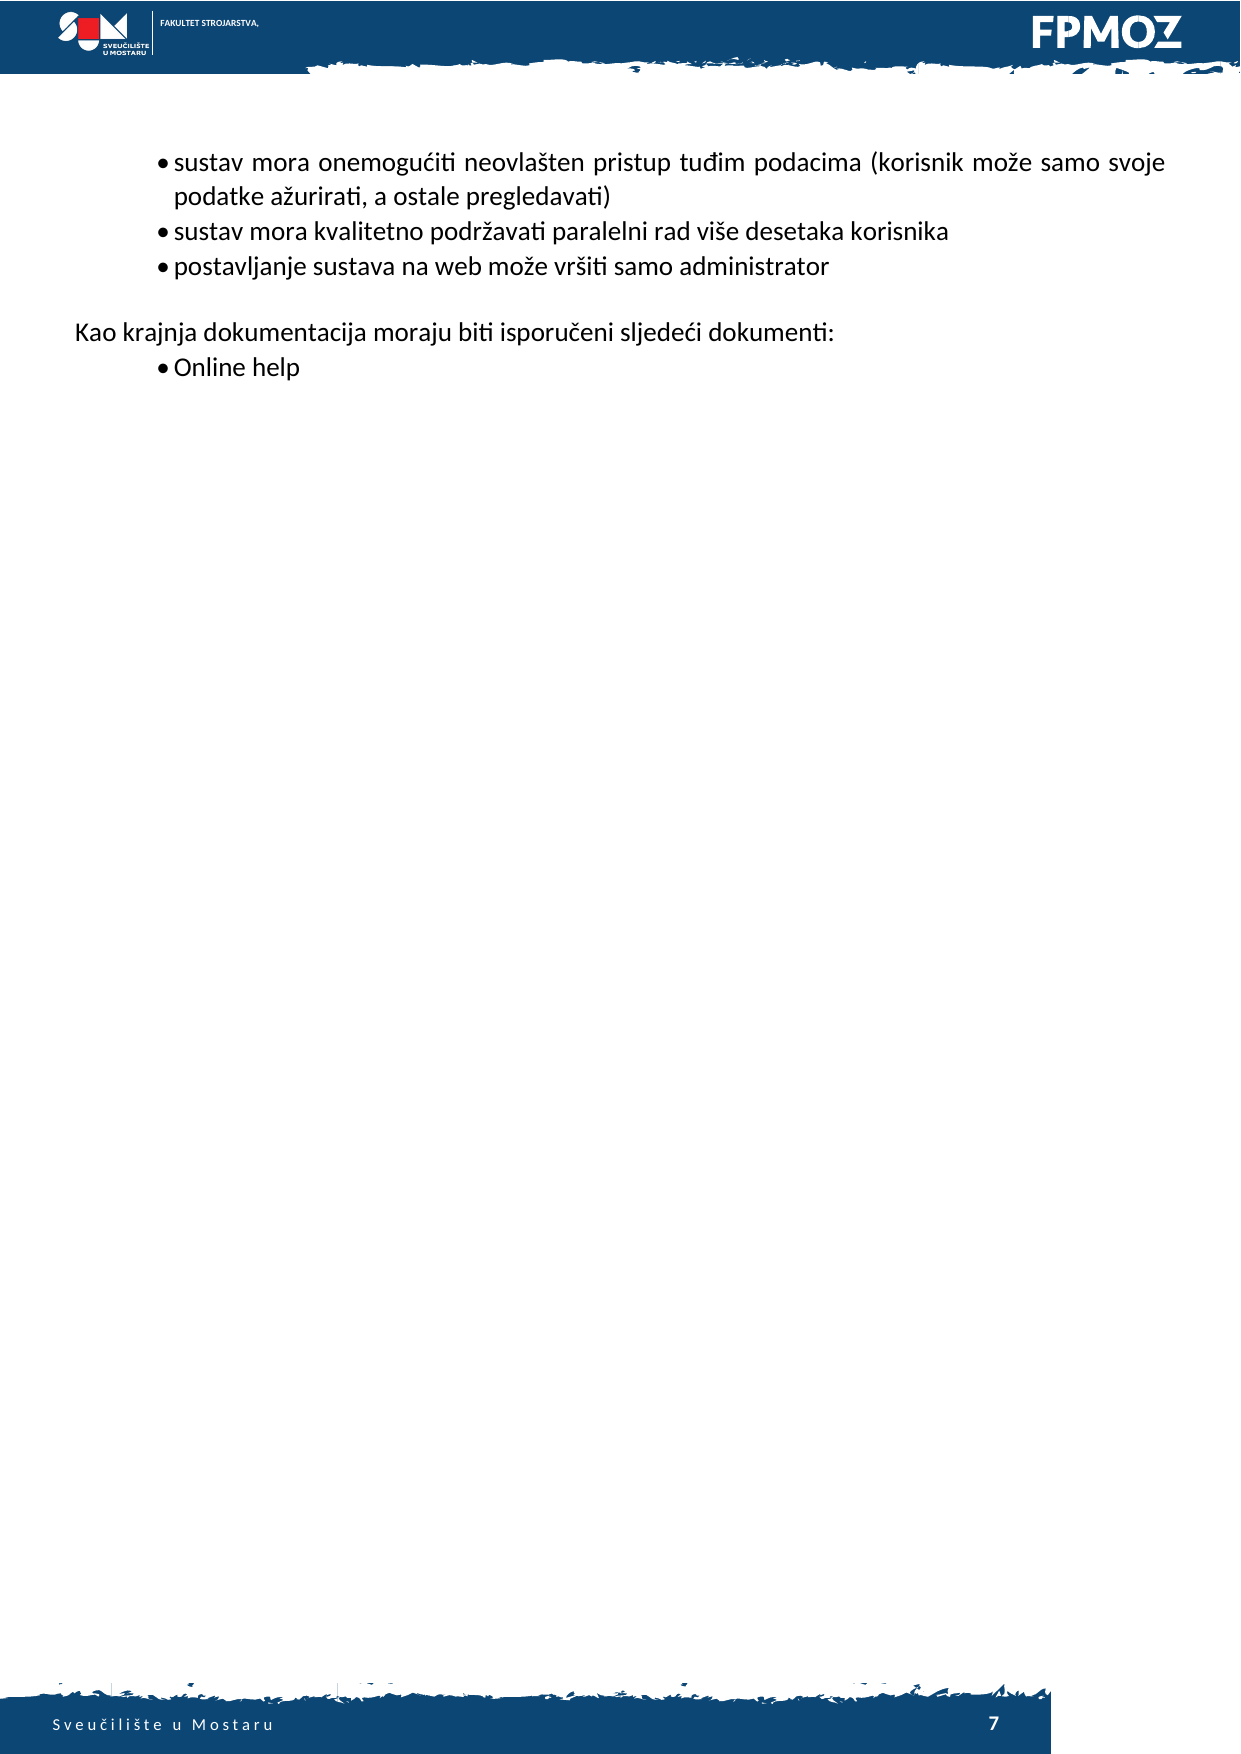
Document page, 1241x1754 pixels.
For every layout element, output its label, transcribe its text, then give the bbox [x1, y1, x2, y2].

list postavljanje sustava na web može vršiti samo administrator [156, 249, 1167, 282]
list Online help [156, 350, 1167, 383]
picture [56, 11, 150, 57]
list sustav mora kvalitetno podržavati paralelni rad više desetaka korisnika [156, 214, 1167, 247]
list sustav mora onemogućiti neovlašten pristup tuđim podacima (korisnik može samo svoje podatke ažurirati, a ostale pregledavati) [156, 145, 1167, 213]
text Kao krajnja dokumentacija moraju biti isporučeni sljedeći dokumenti: [75, 315, 1167, 348]
